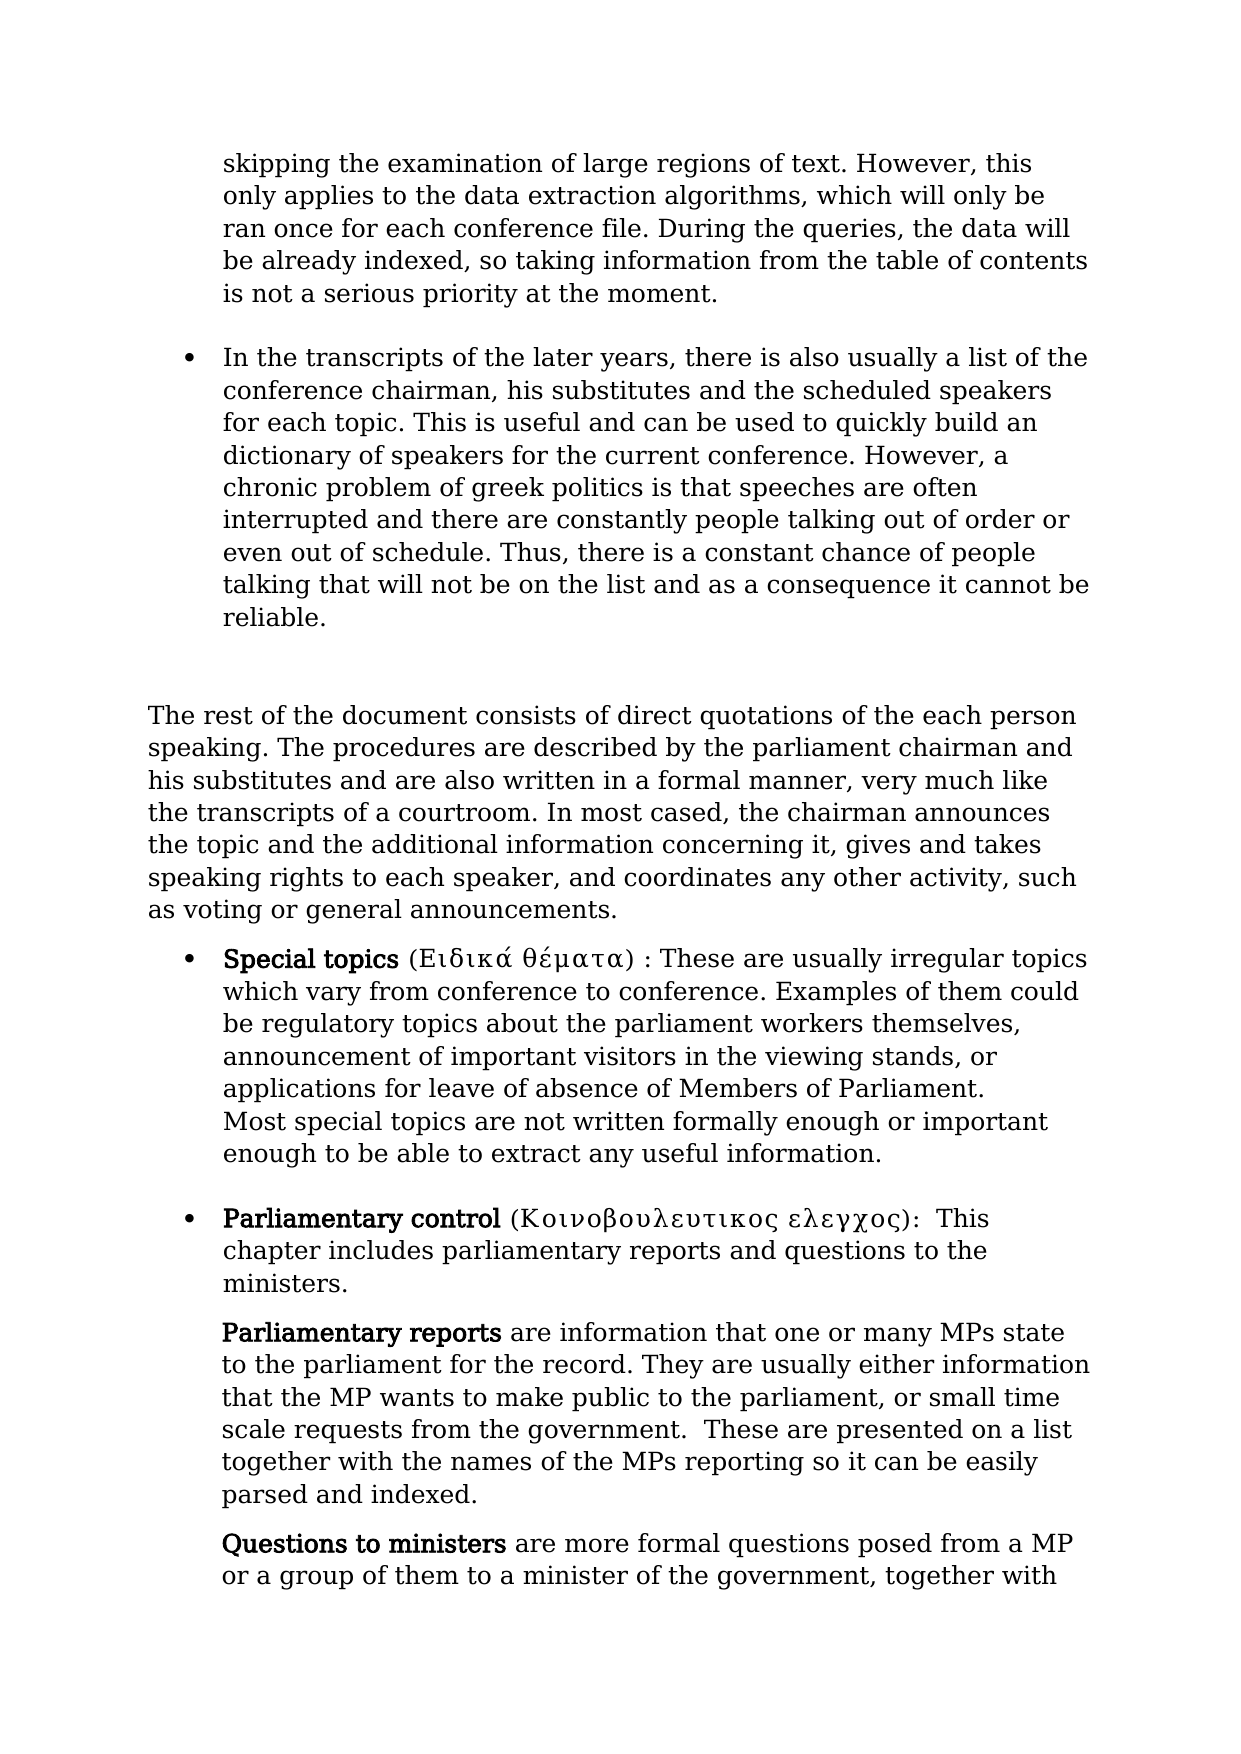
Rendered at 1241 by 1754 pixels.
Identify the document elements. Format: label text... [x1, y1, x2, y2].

list In the transcripts of the later years, there is also usually a list of the conference chairman, his substitutes and the scheduled speakers for each topic. This is useful and can be used to quickly build an dictionary of speakers for the current conference. However, a chronic problem of greek politics is that speeches are often interrupted and there are constantly people talking out of order or even out of schedule. Thus, there is a constant chance of people talking that will not be on the list and as a consequence it cannot be reliable. [185, 342, 1093, 631]
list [185, 148, 1093, 307]
text Parliamentary reports are information that one or many MPs state to the parliament for the record. They are usually either information that the MP wants to make public to the parliament, or small time scale requests from the government. These are presented on a list together with the names of the MPs reporting so it can be easily parsed and indexed. [221, 1316, 1093, 1508]
list Most special topics are not written formally enough or important enough to be able to extract any useful information. [223, 1105, 1093, 1167]
list Special topics (Ειδικά θέματα) : These are usually irregular topics which vary from conference to conference. Examples of them could be regulatory topics about the parliament workers themselves, announcement of important visitors in the viewing stands, or applications for leave of absence of Members of Parliament. [185, 943, 1093, 1103]
list Parliamentary control (Κοινοβουλευτικος ελεγχος): This chapter includes parliamentary reports and questions to the ministers. [185, 1202, 1093, 1297]
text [221, 1527, 1093, 1590]
text The rest of the document consists of direct quotations of the each person speaking. The procedures are described by the parliament chairman and his substitutes and are also written in a formal manner, very much like the transcripts of a courtroom. In most cased, the chairman announces the topic and the additional information concerning it, gives and takes speaking rights to each speaker, and coordinates any other activity, such as voting or general announcements. [148, 699, 1093, 924]
